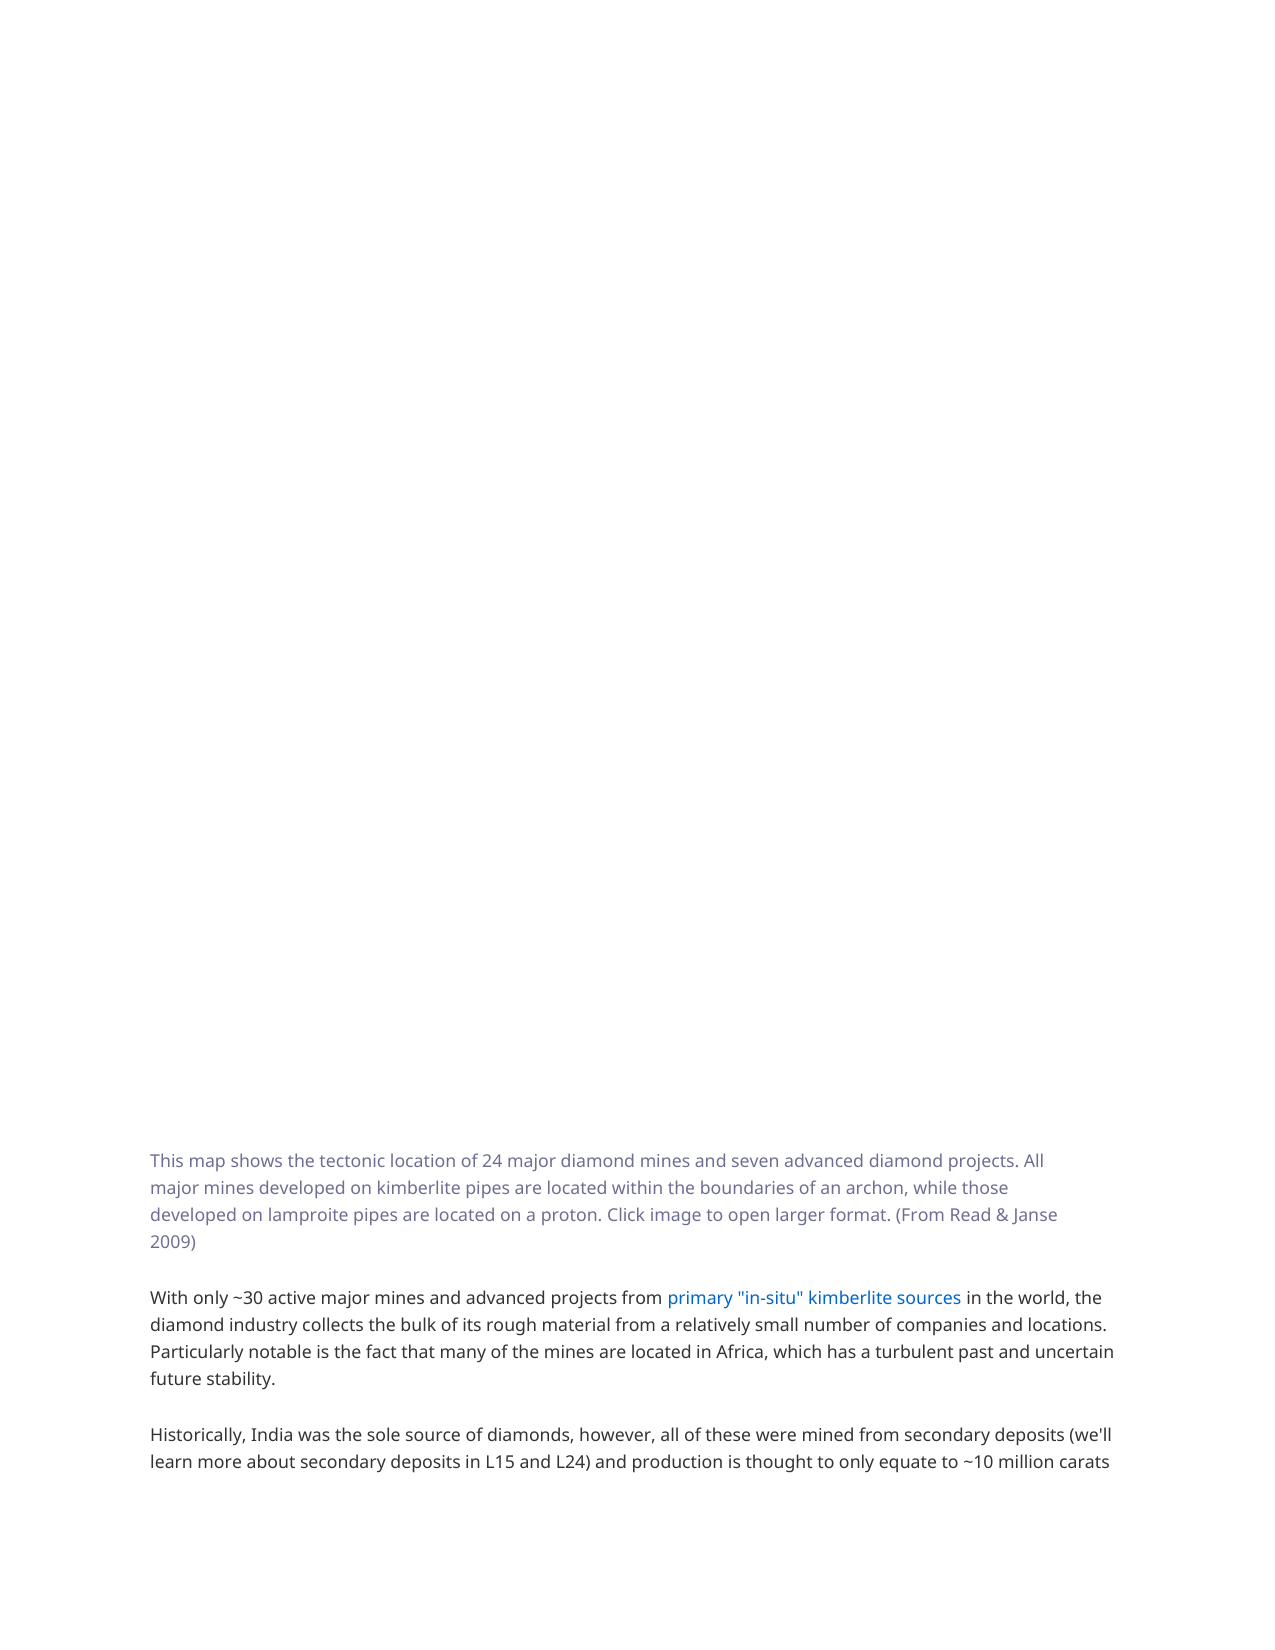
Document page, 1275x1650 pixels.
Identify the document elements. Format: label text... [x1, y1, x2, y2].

text This map shows the tectonic location of 24 major diamond mines and seven advanced diamond projects. All major mines developed on kimberlite pipes are located within the boundaries of an archon, while those developed on lamproite pipes are located on a proton. Click image to open larger format. (From Read & Janse 2009) [150, 1146, 1062, 1254]
text With only ~30 active major mines and advanced projects from primary "in-situ" kimberlite sources in the world, the diamond industry collects the bulk of its rough material from a relatively small number of companies and locations. Particularly notable is the fact that many of the mines are located in Africa, which has a turbulent past and uncertain future stability. [150, 1283, 1125, 1391]
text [150, 1420, 1125, 1474]
